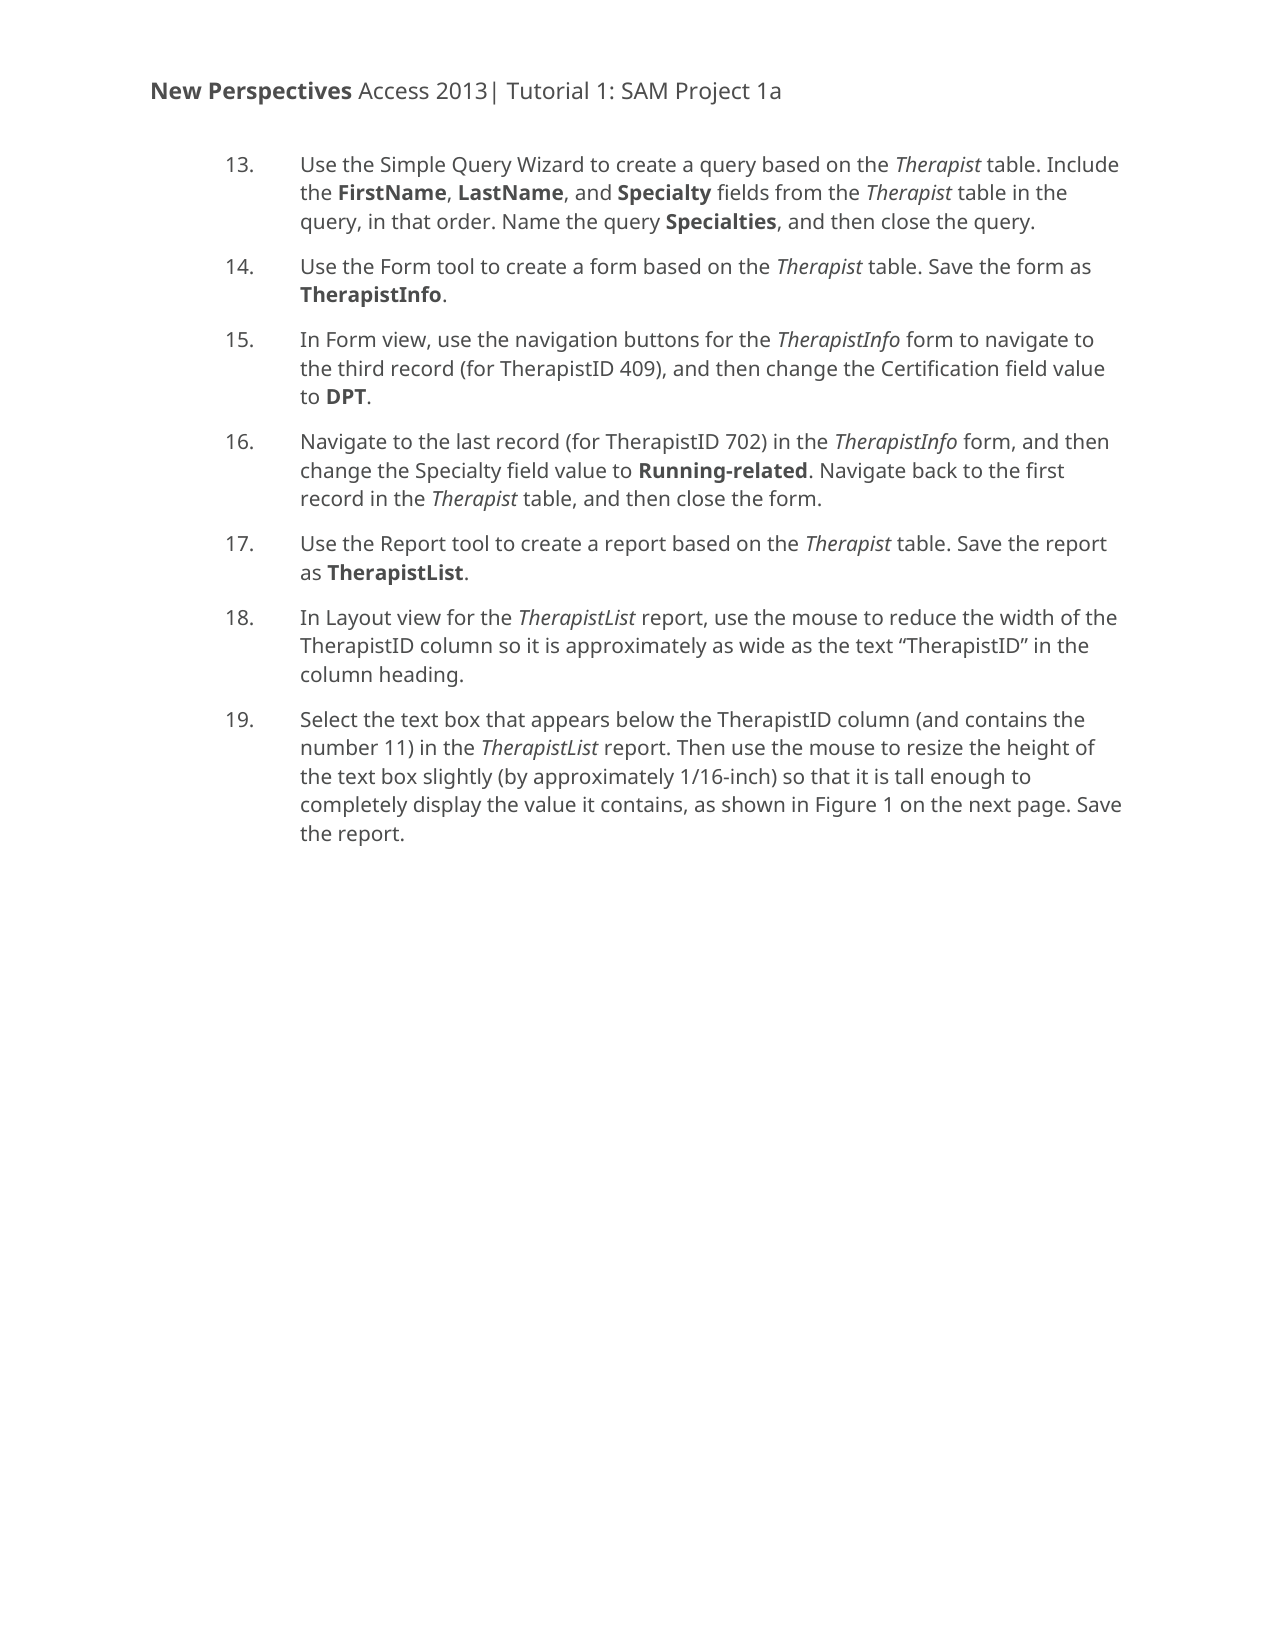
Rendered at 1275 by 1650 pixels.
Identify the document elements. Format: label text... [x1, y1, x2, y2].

list Navigate to the last record (for TherapistID 702) in the TherapistInfo form, and then change the Specialty field value to Running-related. Navigate back to the first record in the Therapist table, and then close the form. [225, 427, 1125, 513]
list In Form view, use the navigation buttons for the TherapistInfo form to navigate to the third record (for TherapistID 409), and then change the Certification field value to DPT. [225, 326, 1125, 411]
list Use the Form tool to create a form based on the Therapist table. Save the form as TherapistInfo. [225, 252, 1125, 309]
list In Layout view for the TherapistList report, use the mouse to reduce the width of the TherapistID column so it is approximately as wide as the text “TherapistID” in the column heading. [225, 603, 1125, 688]
list Use the Simple Query Wizard to create a query based on the Therapist table. Include the FirstName, LastName, and Specialty fields from the Therapist table in the query, in that order. Name the query Specialties, and then close the query. [225, 150, 1125, 235]
list Use the Report tool to create a report based on the Therapist table. Save the report as TherapistList. [225, 529, 1125, 586]
list Select the text box that appears below the TherapistID column (and contains the number 11) in the TherapistList report. Then use the mouse to resize the height of the text box slightly (by approximately 1/16-inch) so that it is tall enough to completely display the value it contains, as shown in Figure 1 on the next page. Save the report. [225, 705, 1125, 847]
